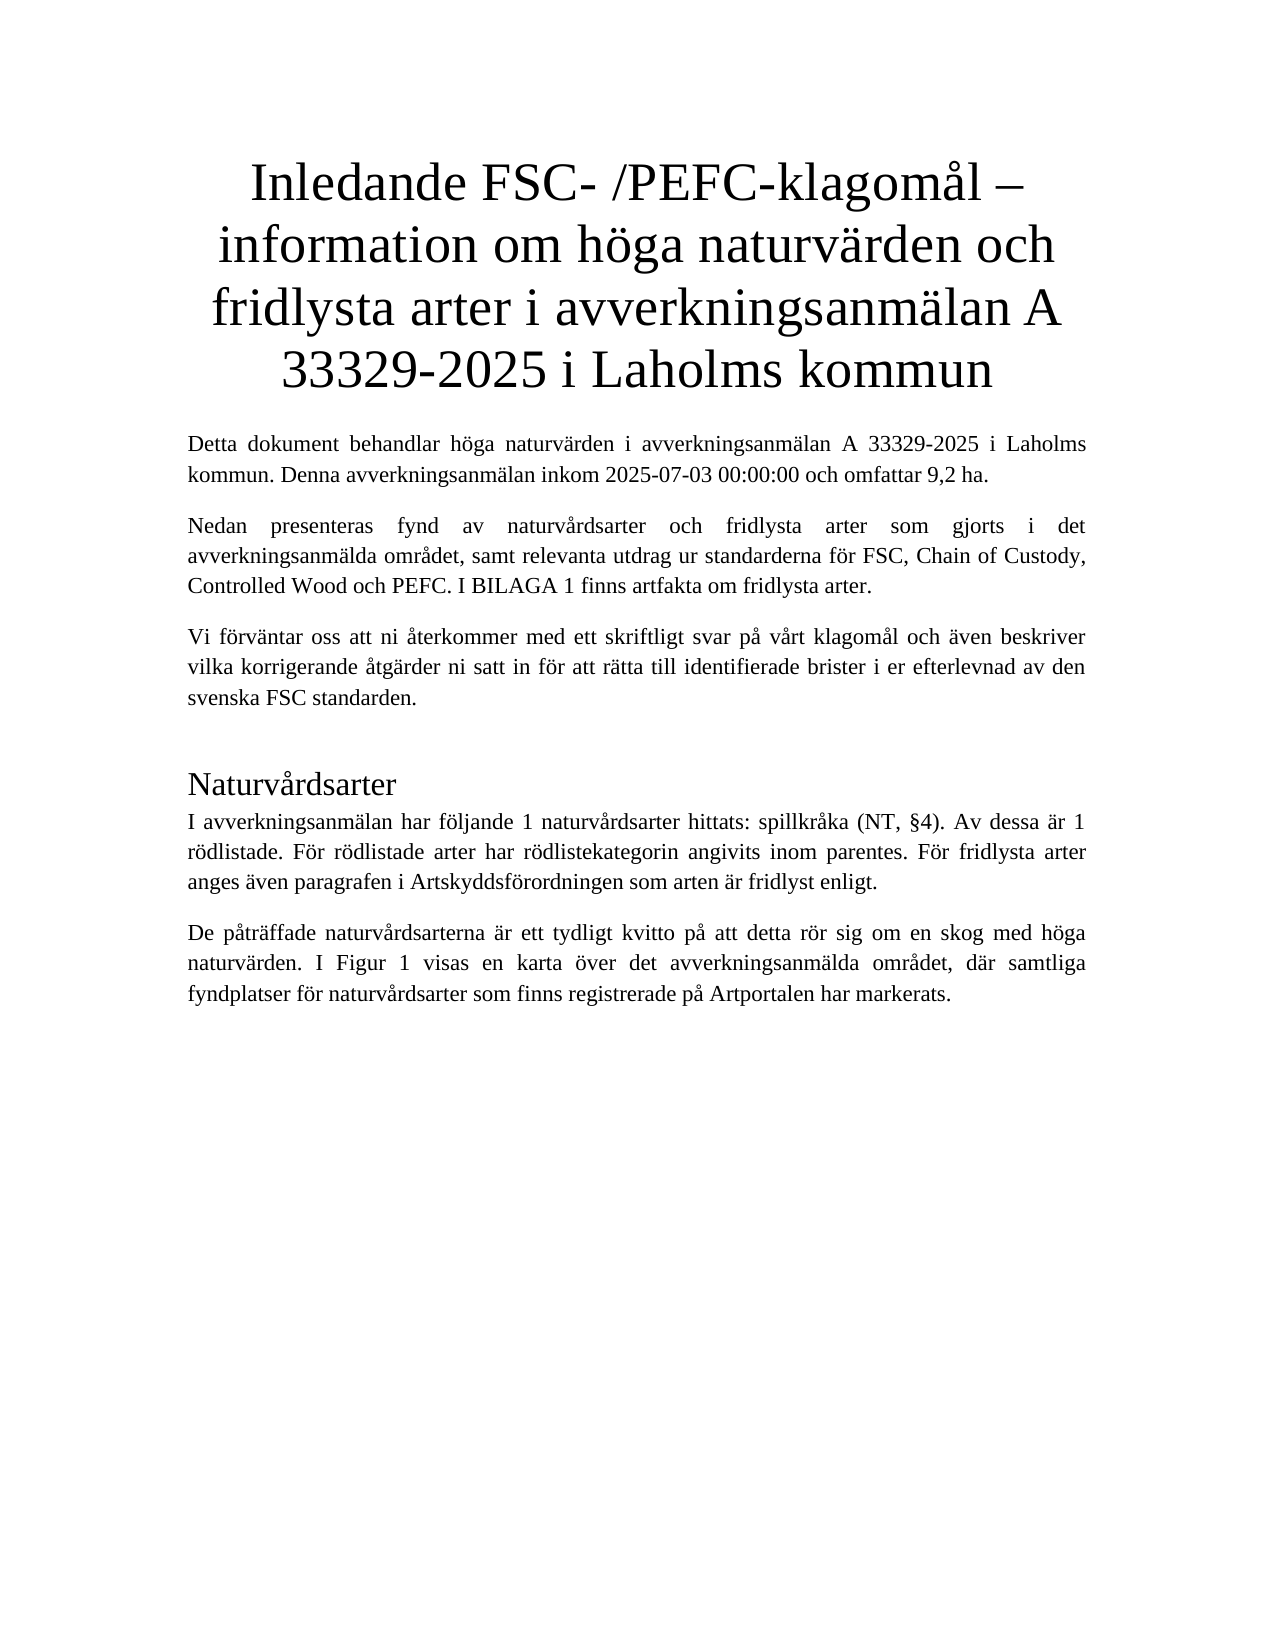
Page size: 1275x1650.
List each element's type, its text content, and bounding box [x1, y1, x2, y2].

text Nedan presenteras fynd av naturvårdsarter och fridlysta arter som gjorts i det avverkningsanmälda området, samt relevanta utdrag ur standarderna för FSC, Chain of Custody, Controlled Wood och PEFC. I BILAGA 1 finns artfakta om fridlysta arter. [187, 512, 1087, 598]
text I avverkningsanmälan har följande 1 naturvårdsarter hittats: spillkråka (NT, §4). Av dessa är 1 rödlistade. För rödlistade arter har rödlistekategorin angivits inom parentes. För fridlysta arter anges även paragrafen i Artskyddsförordningen som arten är fridlyst enligt. [187, 808, 1087, 894]
title Inledande FSC- /PEFC-klagomål – information om höga naturvärden och fridlysta arter i avverkningsanmälan A 33329-2025 i Laholms kommun [187, 150, 1087, 399]
subtitle Naturvårdsarter [187, 764, 1087, 802]
text De påträffade naturvårdsarterna är ett tydligt kvitto på att detta rör sig om en skog med höga naturvärden. I Figur 1 visas en karta över det avverkningsanmälda området, där samtliga fyndplatser för naturvårdsarter som finns registrerade på Artportalen har markerats. [187, 919, 1087, 1006]
text Detta dokument behandlar höga naturvärden i avverkningsanmälan A 33329-2025 i Laholms kommun. Denna avverkningsanmälan inkom 2025-07-03 00:00:00 och omfattar 9,2 ha. [187, 430, 1087, 487]
text Vi förväntar oss att ni återkommer med ett skriftligt svar på vårt klagomål och även beskriver vilka korrigerande åtgärder ni satt in för att rätta till identifierade brister i er efterlevnad av den svenska FSC standarden. [187, 623, 1087, 710]
